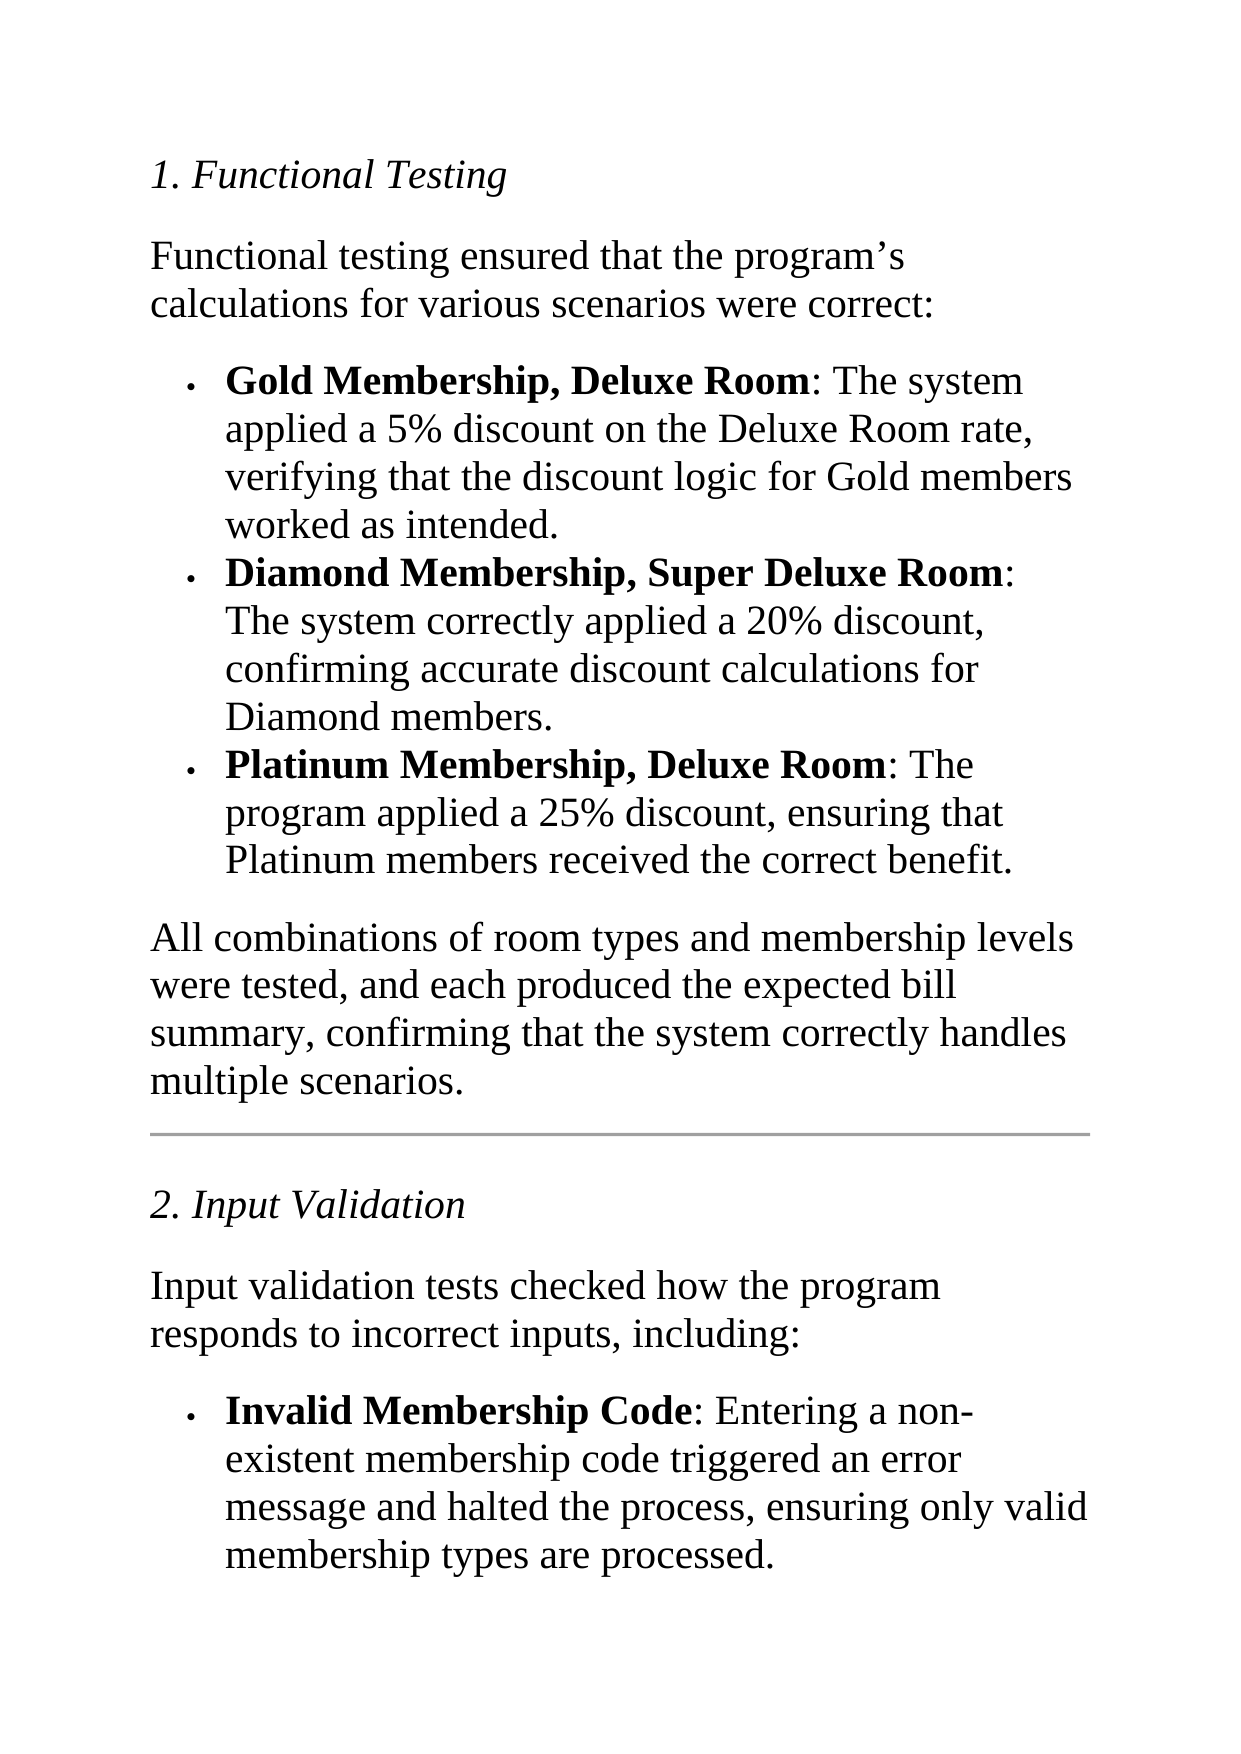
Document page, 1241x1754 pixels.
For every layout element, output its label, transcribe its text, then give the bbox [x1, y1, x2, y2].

list Diamond Membership, Super Deluxe Room: The system correctly applied a 20% discount, confirming accurate discount calculations for Diamond members. [187, 547, 1090, 739]
text Input validation tests checked how the program responds to incorrect inputs, including: [150, 1261, 1090, 1356]
list Gold Membership, Deluxe Room: The system applied a 5% discount on the Deluxe Room rate, verifying that the discount logic for Gold members worked as intended. [187, 356, 1090, 547]
list Invalid Membership Code: Entering a non-existent membership code triggered an error message and halted the process, ensuring only valid membership types are processed. [187, 1386, 1090, 1577]
subtitle 1. Functional Testing [150, 150, 1090, 198]
subtitle 2. Input Validation [150, 1180, 1090, 1228]
text Functional testing ensured that the program’s calculations for various scenarios were correct: [150, 231, 1090, 327]
list Platinum Membership, Deluxe Room: The program applied a 25% discount, ensuring that Platinum members received the correct benefit. [187, 739, 1090, 883]
text All combinations of room types and membership levels were tested, and each produced the expected bill summary, confirming that the system correctly handles multiple scenarios. [150, 912, 1090, 1104]
